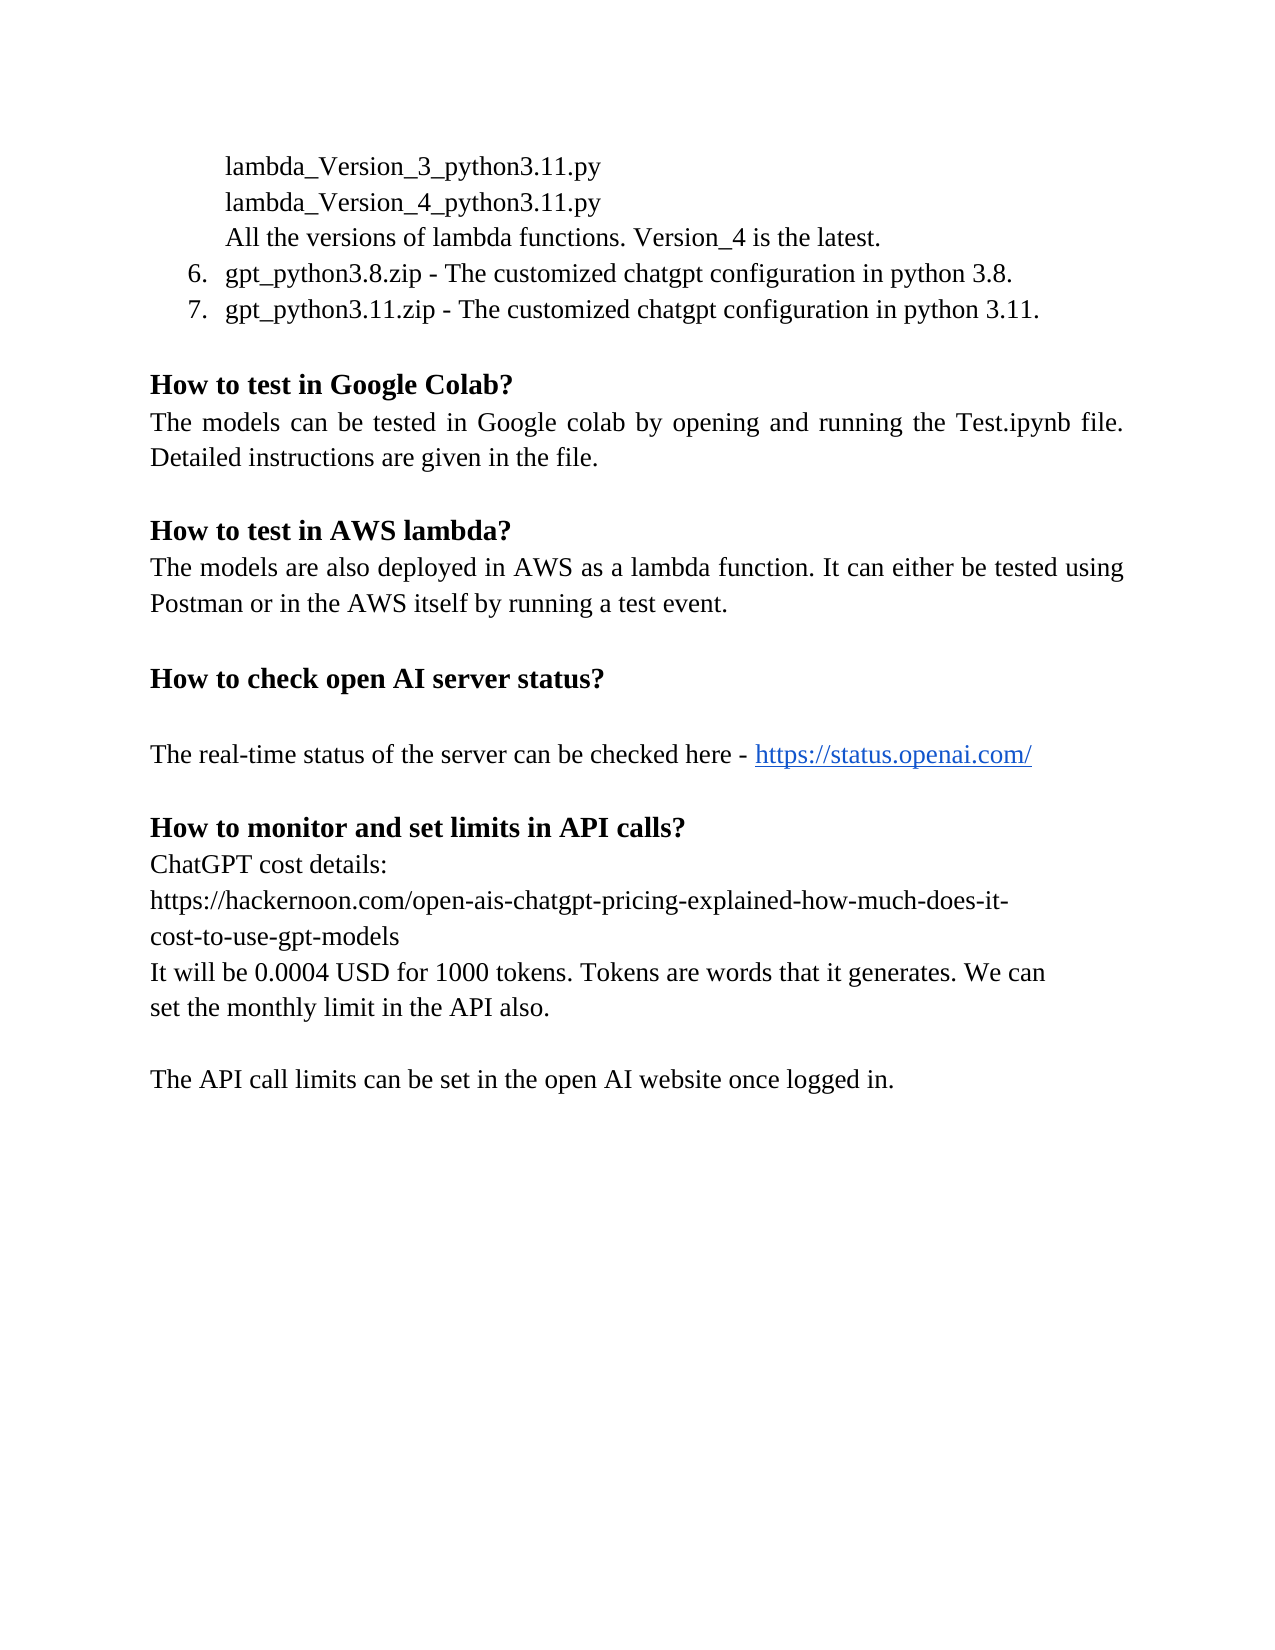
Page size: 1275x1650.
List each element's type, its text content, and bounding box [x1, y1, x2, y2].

text All the versions of lambda functions. Version_4 is the latest. [225, 221, 1125, 253]
text set the monthly limit in the API also. [150, 991, 1125, 1023]
text ChatGPT cost details: [150, 848, 1125, 880]
text lambda_Version_3_python3.11.py [225, 150, 1125, 181]
text lambda_Version_4_python3.11.py [225, 186, 1125, 217]
text The API call limits can be set in the open AI website once logged in. [150, 1063, 1125, 1094]
list gpt_python3.8.zip - The customized chatgpt configuration in python 3.8. [187, 257, 1125, 288]
text The models can be tested in Google colab by opening and running the Test.ipynb file. Detailed instructions are given in the file. [150, 406, 1125, 473]
text How to test in AWS lambda? [150, 513, 1125, 546]
text How to monitor and set limits in API calls? [150, 810, 1125, 843]
text It will be 0.0004 USD for 1000 tokens. Tokens are words that it generates. We can [150, 956, 1125, 987]
list gpt_python3.11.zip - The customized chatgpt configuration in python 3.11. [187, 293, 1125, 324]
text The models are also deployed in AWS as a lambda function. It can either be tested using Postman or in the AWS itself by running a test event. [150, 551, 1125, 618]
text The real-time status of the server can be checked here - https://status.openai.com/ [150, 738, 1125, 770]
text https://hackernoon.com/open-ais-chatgpt-pricing-explained-how-much-does-it- [150, 884, 1125, 915]
text How to check open AI server status? [150, 661, 1125, 695]
text cost-to-use-gpt-models [150, 920, 1125, 951]
text How to test in Google Colab? [150, 367, 1125, 401]
